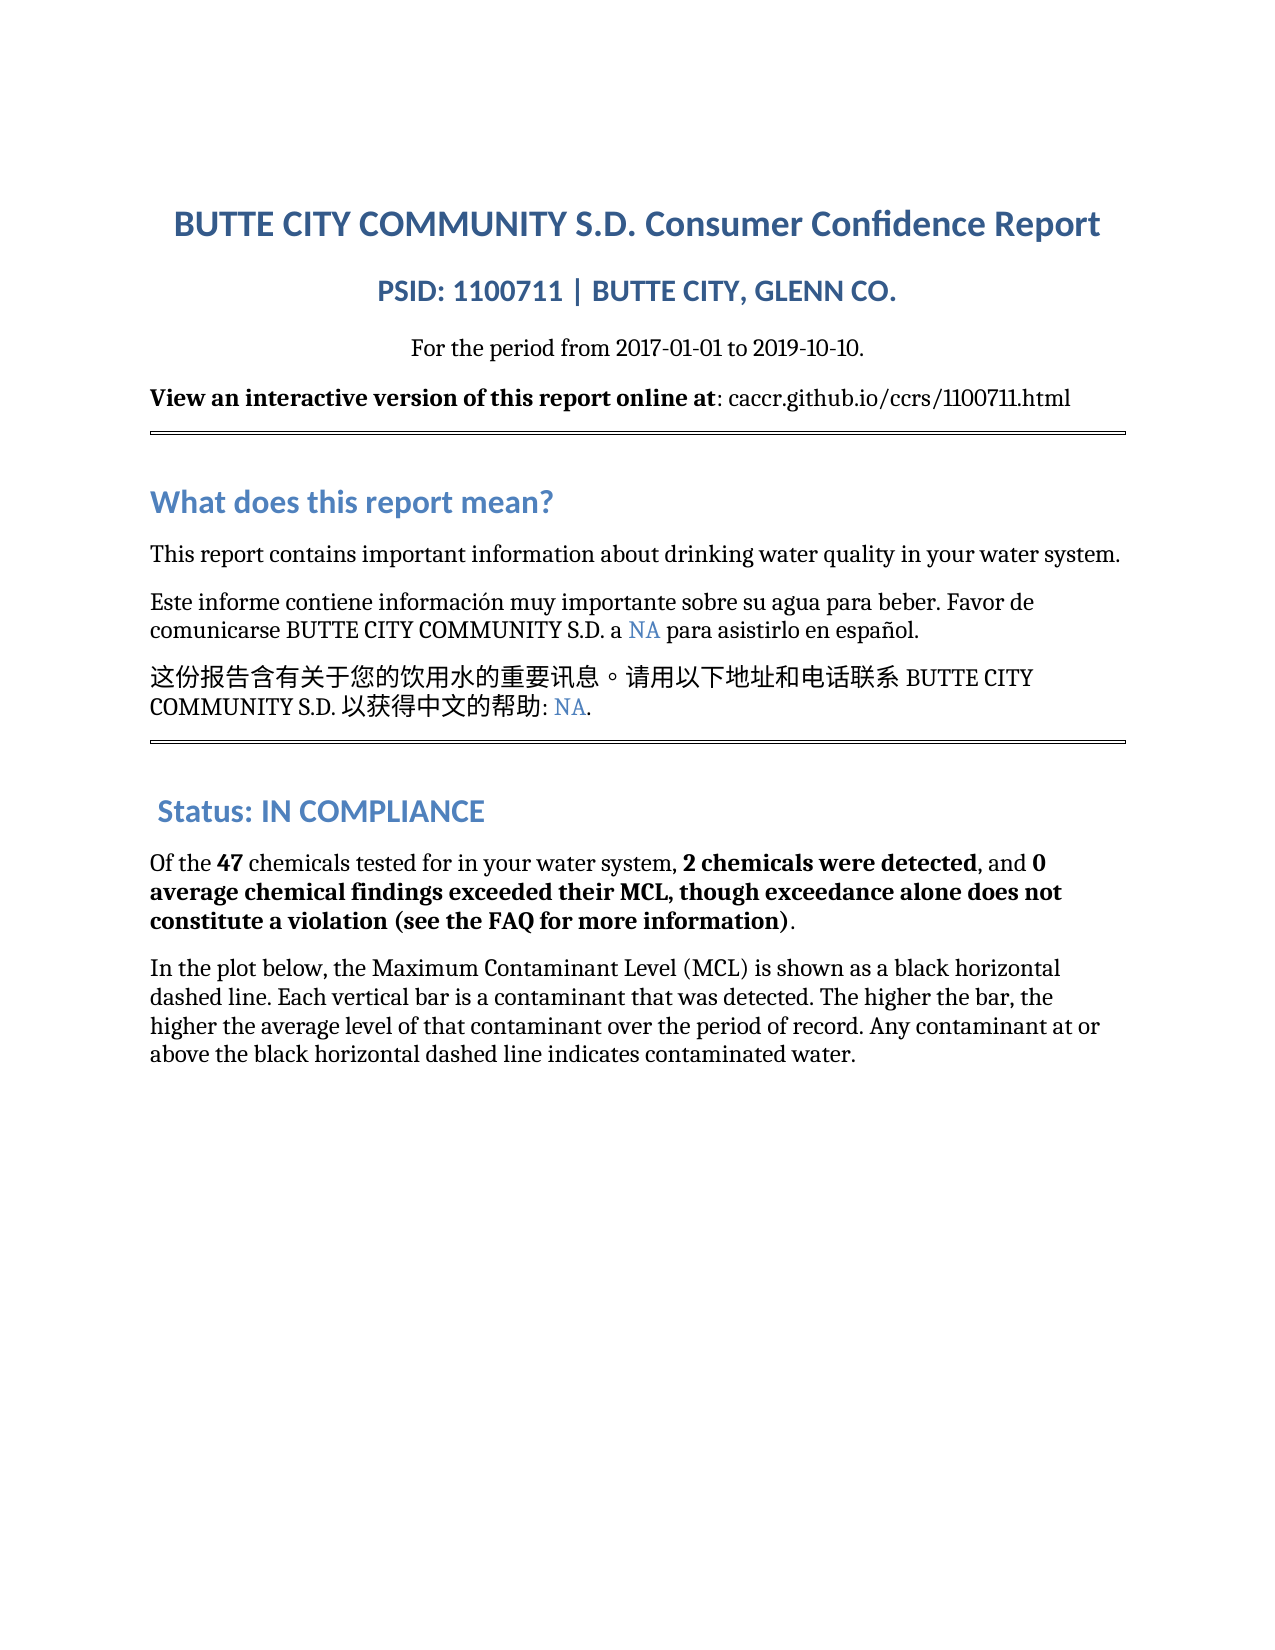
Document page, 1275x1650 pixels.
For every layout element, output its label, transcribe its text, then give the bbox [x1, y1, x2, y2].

text This report contains important information about drinking water quality in your water system. [150, 540, 1125, 569]
subtitle What does this report mean? [150, 481, 1125, 521]
text Este informe contiene información muy importante sobre su agua para beber. Favor de comunicarse BUTTE CITY COMMUNITY S.D. a NA para asistirlo en español. [150, 588, 1125, 645]
title BUTTE CITY COMMUNITY S.D. Consumer Confidence Report [150, 200, 1125, 246]
text For the period from 2017-01-01 to 2019-10-10. [150, 334, 1125, 363]
text In the plot below, the Maximum Contaminant Level (MCL) is shown as a black horizontal dashed line. Each vertical bar is a contaminant that was detected. The higher the bar, the higher the average level of that contaminant over the period of record. Any contaminant at or above the black horizontal dashed line indicates contaminated water. [150, 954, 1125, 1069]
text 这份报告含有关于您的饮用水的重要讯息。请用以下地址和电话联系 BUTTE CITY COMMUNITY S.D. 以获得中文的帮助: NA. [150, 664, 1125, 721]
text View an interactive version of this report online at: caccr.github.io/ccrs/1100711.html [150, 383, 1125, 412]
text Of the 47 chemicals tested for in your water system, 2 chemicals were detected, and 0 average chemical findings exceeded their MCL, though exceedance alone does not constitute a violation (see the FAQ for more information). [150, 849, 1125, 935]
subtitle Status: IN COMPLIANCE [150, 790, 1125, 830]
subtitle PSID: 1100711 | BUTTE CITY, GLENN CO. [150, 271, 1125, 309]
